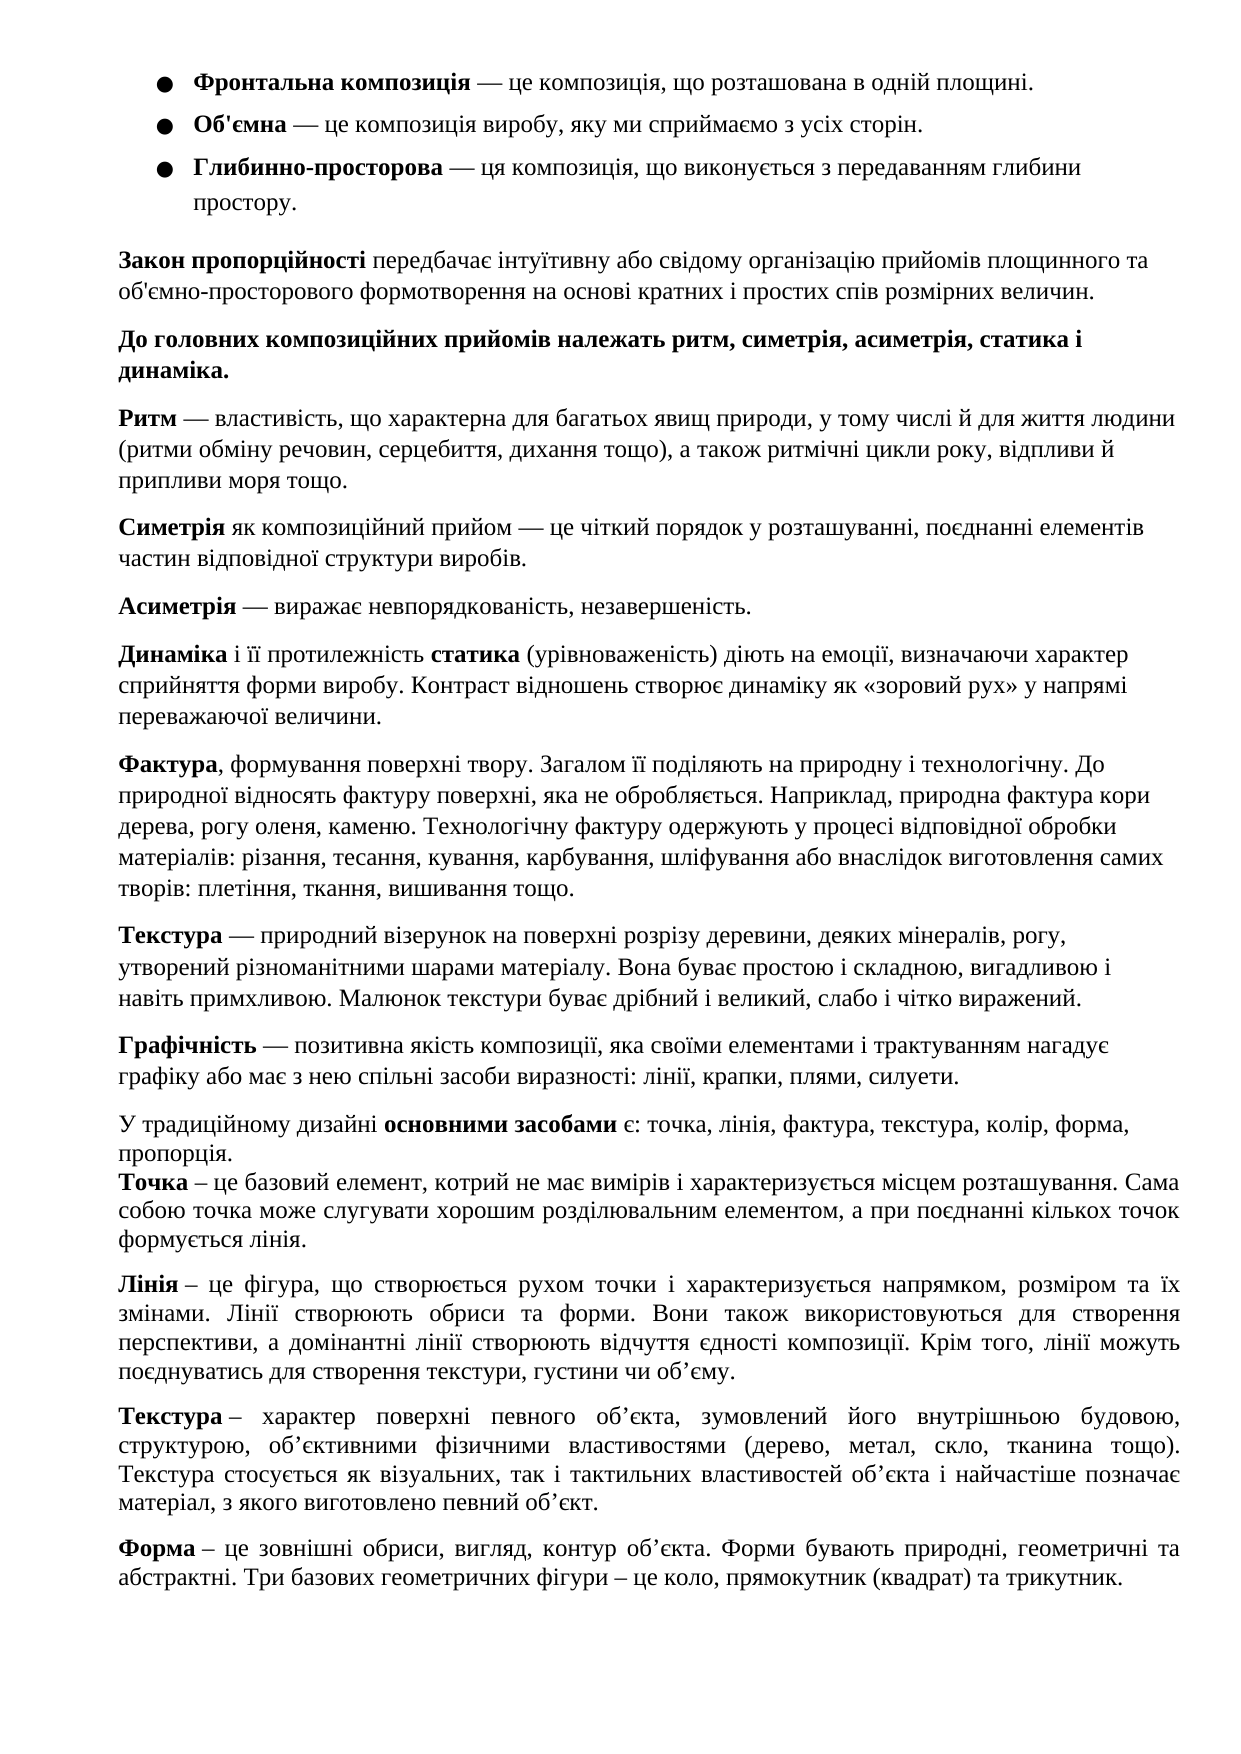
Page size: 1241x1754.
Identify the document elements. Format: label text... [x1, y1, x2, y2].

text Динаміка і її протилежність статика (урівноваженість) діють на емоції, визначаючи характер сприйняття форми виробу. Контраст відношень створює динаміку як «зоровий рух» у напрямі переважаючої величини. [118, 639, 1181, 730]
text Текстура — природний візерунок на поверхні розрізу деревини, деяких мінералів, рогу, утворений різноманітними шарами матеріалу. Вона буває простою і складною, вигадливою і навіть примхливою. Малюнок текстури буває дрібний і великий, слабо і чітко виражений. [118, 921, 1181, 1011]
text Фактура, формування поверхні твору. Загалом її поділяють на природну і технологічну. До природної відносять фактуру поверхні, яка не обробляється. Наприклад, природна фактура кори дерева, рогу оленя, каменю. Технологічну фактуру одержують у процесі відповідної обробки матеріалів: різання, тесання, кування, карбування, шліфування або внаслідок виготовлення самих творів: плетіння, ткання, вишивання тощо. [118, 749, 1181, 902]
text Ритм — властивість, що характерна для багатьох явищ природи, у тому числі й для життя людини (ритми обміну речовин, серцебиття, дихання тощо), а також ритмічні цикли року, відпливи й припливи моря тощо. [118, 403, 1181, 493]
list Фронтальна композиція — це композиція, що розташована в одній площині. [156, 59, 1181, 102]
text Точка – це базовий елемент, котрий не має вимірів і характеризується місцем розташування. Сама собою точка може слугувати хорошим розділювальним елементом, а при поєднанні кількох точок формується лінія. [118, 1167, 1181, 1253]
text Лінія – це фігура, що створюється рухом точки і характеризується напрямком, розміром та їх змінами. Лінії створюють обриси та форми. Вони також використовуються для створення перспективи, а домінантні лінії створюють відчуття єдності композиції. Крім того, лінії можуть поєднуватись для створення текстури, густини чи об’єму. [118, 1269, 1181, 1384]
text Форма – це зовнішні обриси, вигляд, контур об’єкта. Форми бувають природні, геометричні та абстрактні. Три базових геометричних фігури – це коло, прямокутник (квадрат) та трикутник. [118, 1533, 1181, 1590]
text Асиметрія — виражає невпорядкованість, незавершеність. [118, 591, 1181, 620]
text У традиційному дизайні основними засобами є: точка, лінія, фактура, текстура, колір, форма, пропорція. [118, 1109, 1181, 1167]
text Симетрія як композиційний прийом — це чіткий порядок у розташуванні, поєднанні елементів частин відповідної структури виробів. [118, 512, 1181, 572]
list Глибинно-просторова — ця композиція, що виконується з передаванням глибини простору. [156, 144, 1181, 216]
list Об'ємна — це композиція виробу, яку ми сприймаємо з усіх сторін. [156, 102, 1181, 144]
text Закон пропорційності передбачає інтуїтивну або свідому організацію прийомів площинного та об'ємно-просторового формотворення на основі кратних і простих спів розмірних величин. [118, 245, 1181, 305]
text Графічність — позитивна якість композиції, яка своїми елементами і трактуванням нагадує графіку або має з нею спільні засоби виразності: лінії, крапки, плями, силуети. [118, 1030, 1181, 1090]
text Текстура – характер поверхні певного об’єкта, зумовлений його внутрішньою будовою, структурою, об’єктивними фізичними властивостями (дерево, метал, скло, тканина тощо). Текстура стосується як візуальних, так і тактильних властивостей об’єкта і найчастіше позначає матеріал, з якого виготовлено певний об’єкт. [118, 1401, 1181, 1516]
text До головних композиційних прийомів належать ритм, симетрія, асиметрія, статика і динаміка. [118, 324, 1181, 384]
